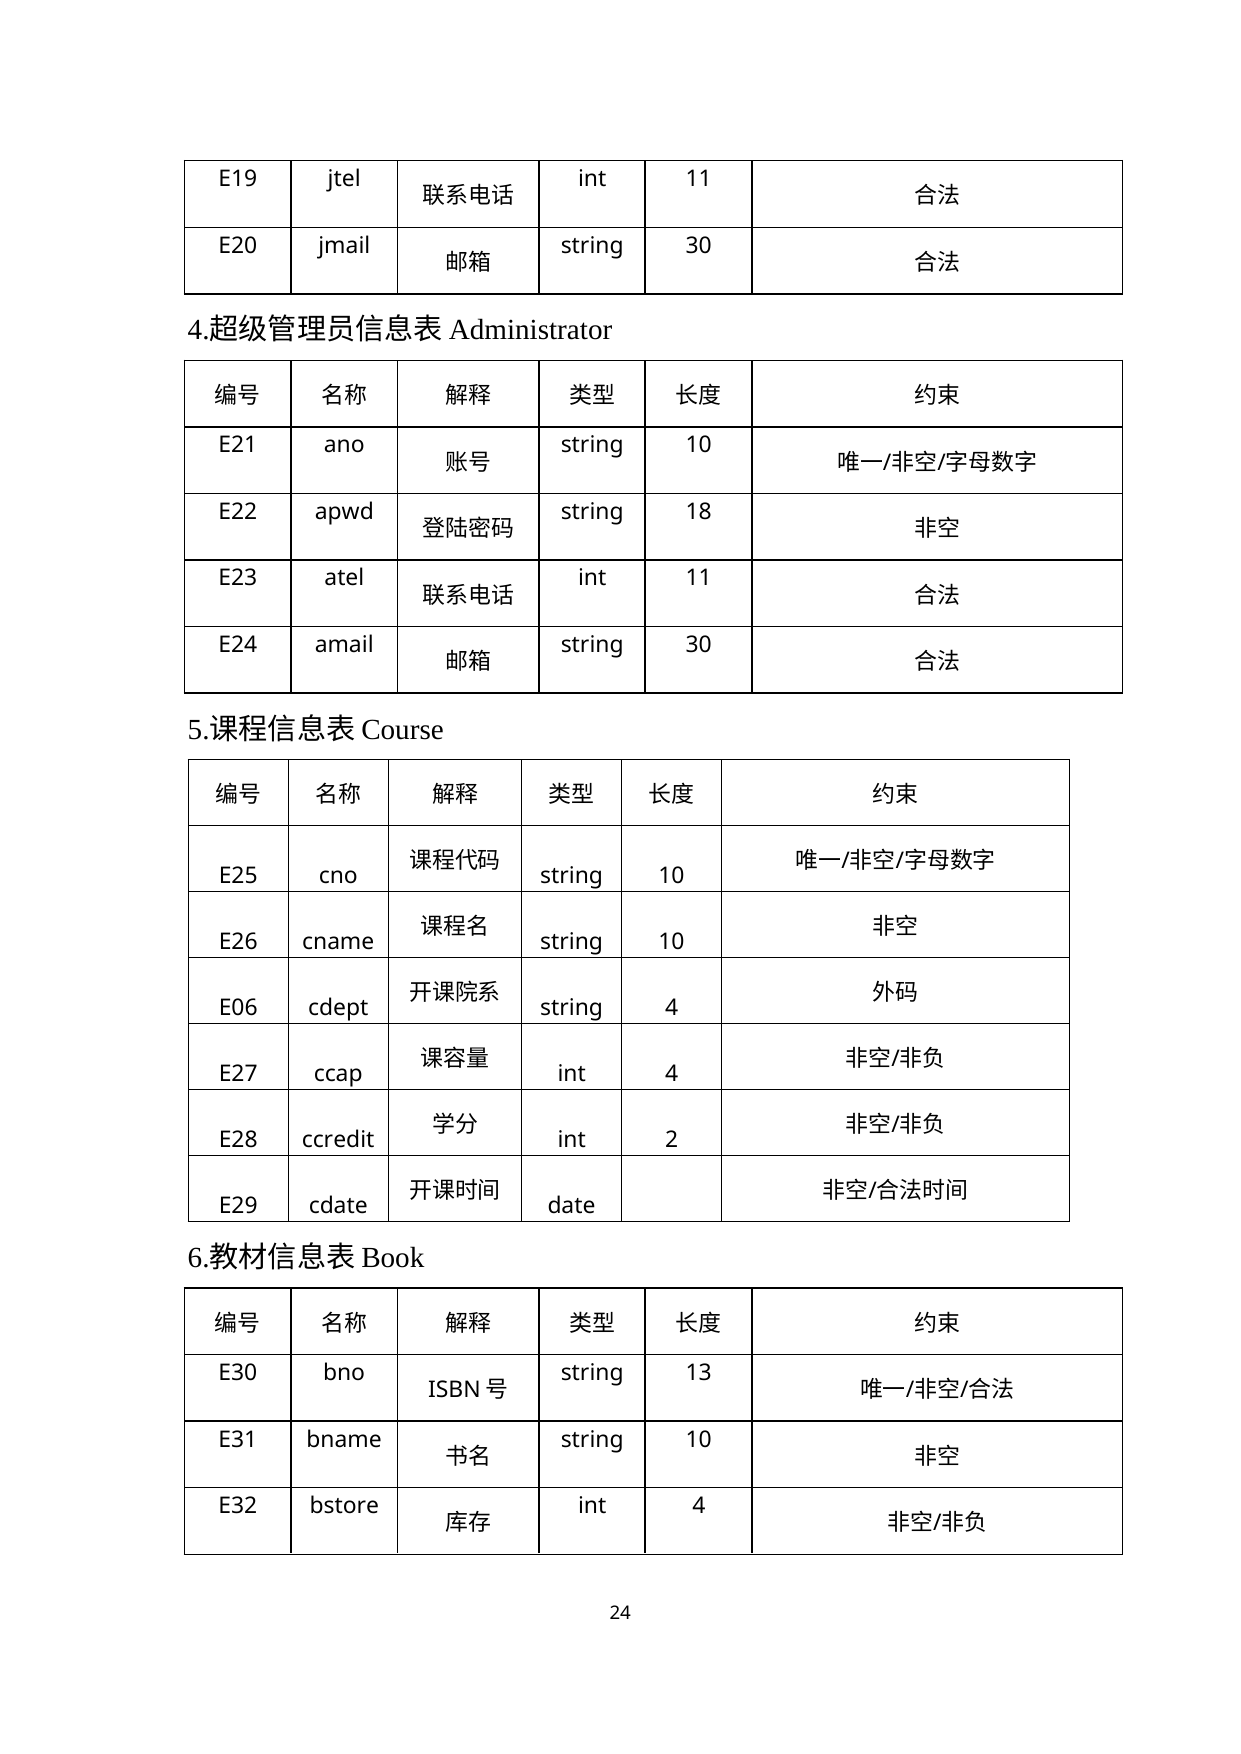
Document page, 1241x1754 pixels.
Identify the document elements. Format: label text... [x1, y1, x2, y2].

table_cell 唯一/非空/字母数字 [753, 428, 1122, 493]
table_cell 课容量 [389, 1024, 521, 1089]
table_cell E28 [189, 1090, 288, 1155]
table_cell amail [292, 627, 397, 692]
table_cell string [522, 958, 621, 1023]
table_cell 13 [646, 1355, 751, 1420]
table_cell 课程代码 [389, 826, 521, 891]
table_cell 合法 [753, 627, 1122, 692]
table_cell date [522, 1156, 621, 1221]
table_cell 10 [622, 826, 721, 891]
text 6.教材信息表Book [187, 1222, 1053, 1287]
table_cell E23 [185, 561, 290, 626]
table_cell 2 [622, 1090, 721, 1155]
table_cell 4 [622, 1024, 721, 1089]
table_cell 非空/非负 [722, 1024, 1069, 1089]
table_cell jtel [292, 161, 397, 226]
table_cell 非空 [753, 1422, 1122, 1487]
table_cell E19 [185, 161, 290, 226]
table_cell string [540, 1422, 644, 1487]
table_cell bstore [292, 1488, 397, 1553]
table_cell E24 [185, 627, 290, 692]
table_cell cno [289, 826, 388, 891]
table_cell bno [292, 1355, 397, 1420]
table_cell 邮箱 [398, 627, 538, 692]
table_cell 开课时间 [389, 1156, 521, 1221]
table_header 类型 [540, 361, 644, 426]
table_cell 登陆密码 [398, 494, 538, 559]
table_cell 邮箱 [398, 228, 538, 293]
table_cell E31 [185, 1422, 290, 1487]
table_cell [622, 1156, 721, 1221]
table_cell E27 [189, 1024, 288, 1089]
table_cell string [540, 1355, 644, 1420]
table_cell 账号 [398, 428, 538, 493]
table_cell cname [289, 892, 388, 957]
table_cell E29 [189, 1156, 288, 1221]
table_cell 非空/非负 [722, 1090, 1069, 1155]
table_cell apwd [292, 494, 397, 559]
table_header 编号 [185, 1289, 290, 1354]
table_header 长度 [646, 1289, 751, 1354]
table_header 解释 [389, 760, 521, 825]
table_cell E21 [185, 428, 290, 493]
table_cell ccredit [289, 1090, 388, 1155]
table_cell 唯一/非空/字母数字 [722, 826, 1069, 891]
table_cell string [522, 892, 621, 957]
table_cell E25 [189, 826, 288, 891]
table_header 长度 [646, 361, 751, 426]
table_header 约束 [753, 1289, 1122, 1354]
table_cell 10 [622, 892, 721, 957]
table_cell 非空/合法时间 [722, 1156, 1069, 1221]
table_cell 唯一/非空/合法 [753, 1355, 1122, 1420]
table_cell 10 [646, 1422, 751, 1487]
table_cell E20 [185, 228, 290, 293]
table_cell ISBN号 [398, 1355, 538, 1420]
table_cell E22 [185, 494, 290, 559]
table_cell int [522, 1024, 621, 1089]
table_cell 合法 [753, 561, 1122, 626]
table_header 长度 [622, 760, 721, 825]
table_cell 课程名 [389, 892, 521, 957]
table_cell 联系电话 [398, 561, 538, 626]
table_cell 18 [646, 494, 751, 559]
table_cell ccap [289, 1024, 388, 1089]
table_cell cdate [289, 1156, 388, 1221]
table_header 解释 [398, 361, 538, 426]
table_cell 10 [646, 428, 751, 493]
table_cell 合法 [753, 228, 1122, 293]
table_cell 开课院系 [389, 958, 521, 1023]
table_cell 4 [646, 1488, 751, 1553]
table_cell E32 [185, 1488, 290, 1553]
table_cell 非空 [722, 892, 1069, 957]
table_cell E26 [189, 892, 288, 957]
table_cell string [540, 627, 644, 692]
text 4.超级管理员信息表Administrator [187, 295, 1053, 359]
table_cell int [540, 1488, 644, 1553]
table_header 约束 [753, 361, 1122, 426]
table_cell ano [292, 428, 397, 493]
table_cell 4 [622, 958, 721, 1023]
table_cell cdept [289, 958, 388, 1023]
table_header 名称 [292, 1289, 397, 1354]
table_header 解释 [398, 1289, 538, 1354]
table_cell string [540, 228, 644, 293]
table_cell int [540, 561, 644, 626]
table_header 编号 [185, 361, 290, 426]
table_cell 30 [646, 627, 751, 692]
table_cell 书名 [398, 1422, 538, 1487]
table_header 编号 [189, 760, 288, 825]
table_header 类型 [522, 760, 621, 825]
table_cell 30 [646, 228, 751, 293]
table_cell 学分 [389, 1090, 521, 1155]
text 5.课程信息表Course [187, 694, 1053, 759]
table_cell int [522, 1090, 621, 1155]
table_cell 库存 [398, 1488, 538, 1553]
table_header 名称 [292, 361, 397, 426]
table_cell E30 [185, 1355, 290, 1420]
table_cell string [522, 826, 621, 891]
table_cell E06 [189, 958, 288, 1023]
table_cell bname [292, 1422, 397, 1487]
table_cell 11 [646, 161, 751, 226]
table_cell jmail [292, 228, 397, 293]
table_cell 11 [646, 561, 751, 626]
table_cell string [540, 494, 644, 559]
table_header 类型 [540, 1289, 644, 1354]
table_cell 外码 [722, 958, 1069, 1023]
table_cell 非空 [753, 494, 1122, 559]
table_cell int [540, 161, 644, 226]
table_cell string [540, 428, 644, 493]
table_header 约束 [722, 760, 1069, 825]
table_header 名称 [289, 760, 388, 825]
table_cell atel [292, 561, 397, 626]
table_cell 非空/非负 [753, 1488, 1122, 1553]
table_cell 合法 [753, 161, 1122, 226]
table_cell 联系电话 [398, 161, 538, 226]
